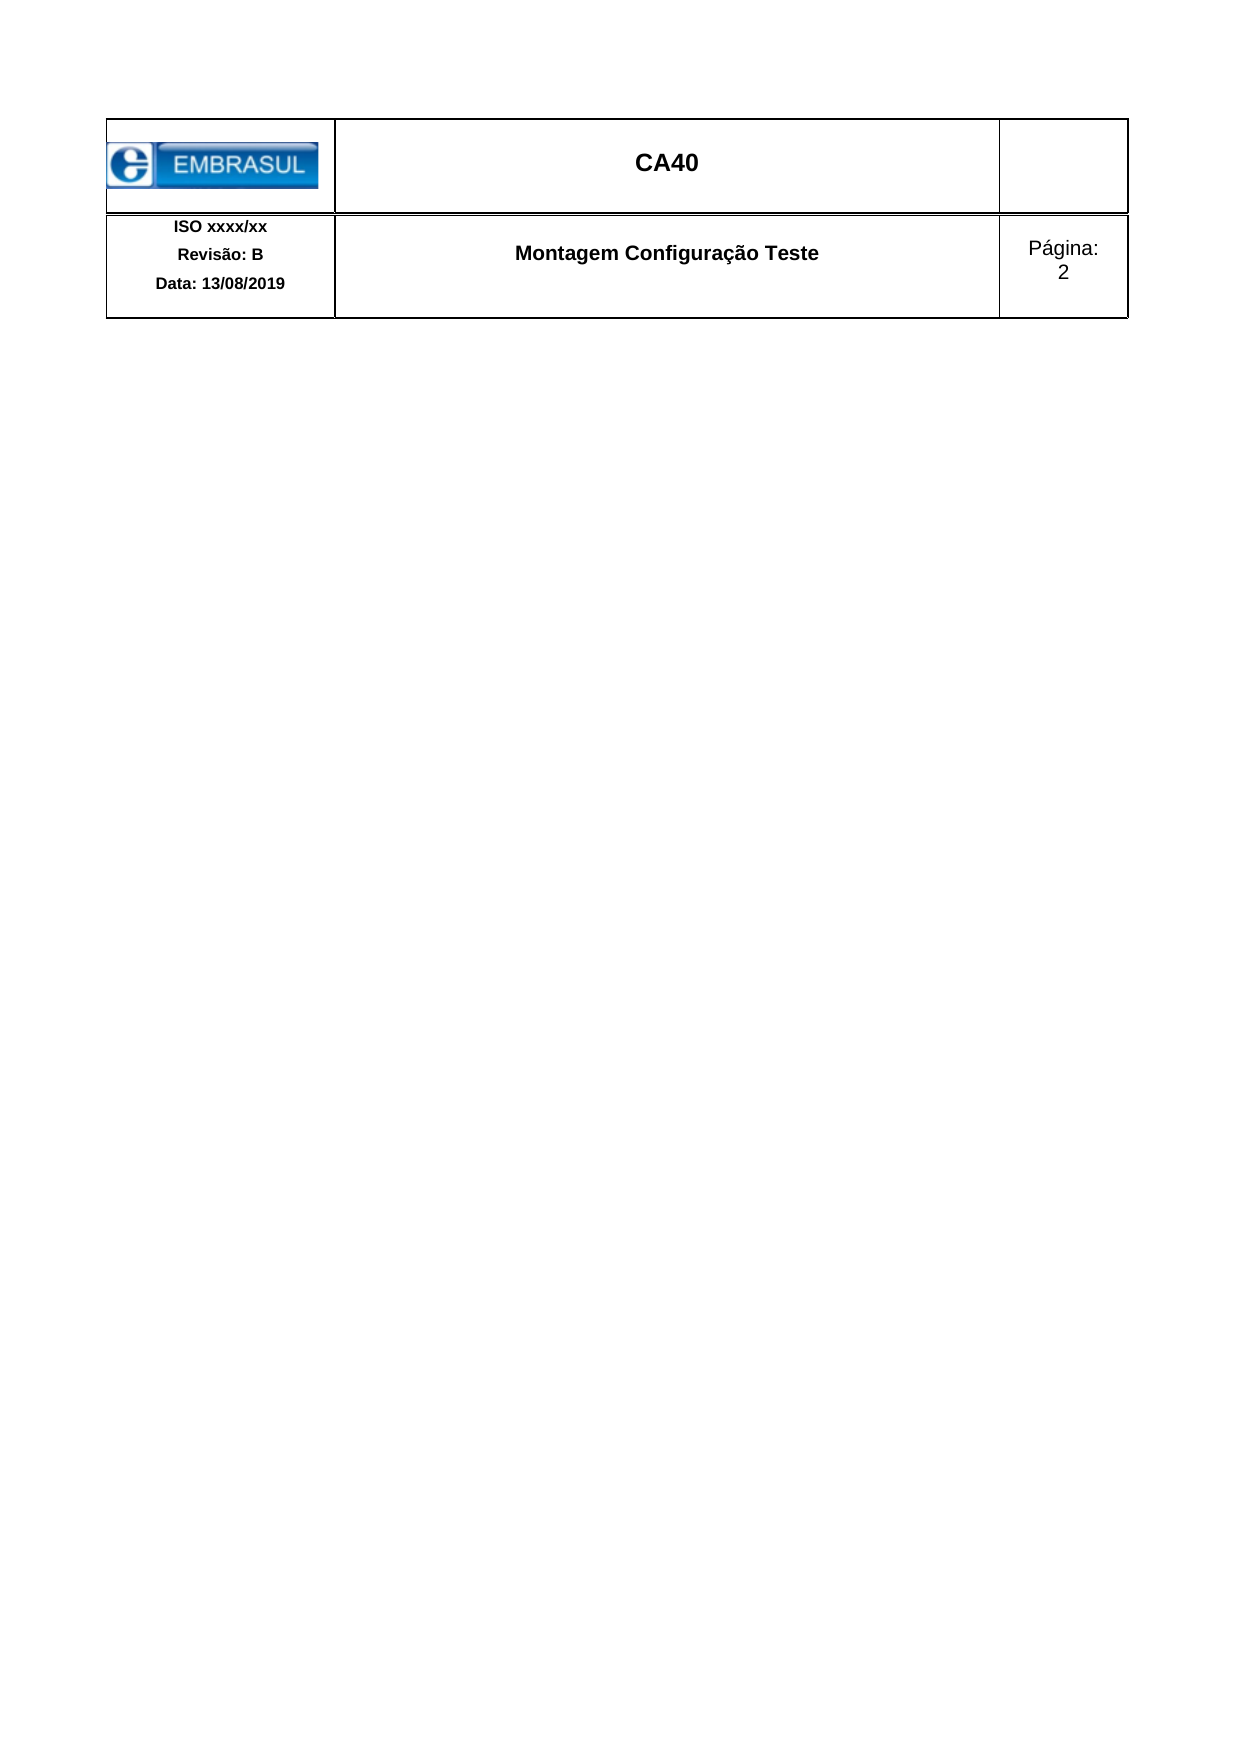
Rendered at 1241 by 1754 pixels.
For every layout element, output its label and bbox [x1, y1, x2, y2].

picture [106, 142, 319, 189]
